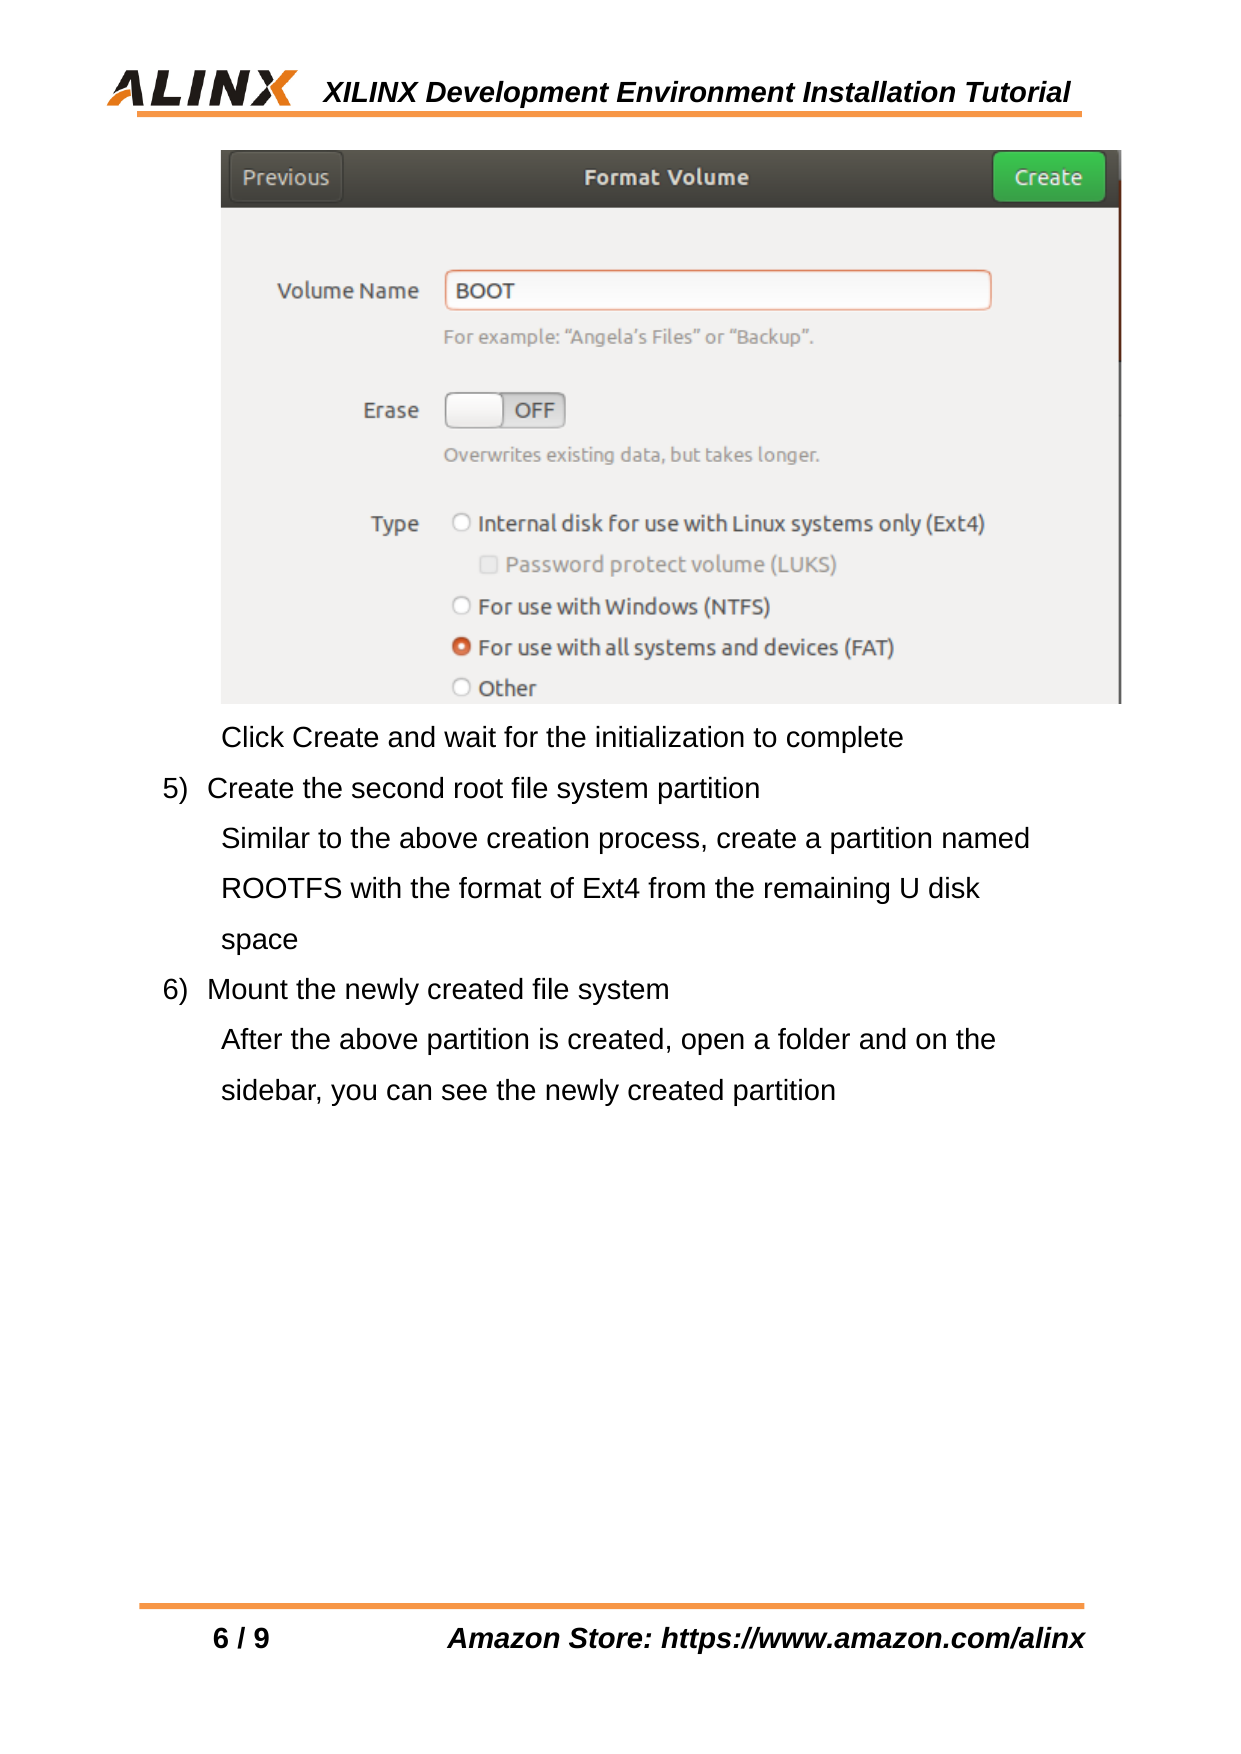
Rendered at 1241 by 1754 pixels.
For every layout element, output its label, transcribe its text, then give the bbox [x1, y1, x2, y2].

list Similar to the above creation process, create a partition named ROOTFS with the format of Ext4 from the remaining U disk space [221, 821, 1063, 955]
picture [105, 66, 299, 111]
list Mount the newly created file system [162, 972, 1063, 1006]
picture [220, 150, 1122, 704]
list Click Create and wait for the initialization to complete [221, 721, 1063, 754]
list Create the second root file system partition [162, 771, 1063, 804]
list After the above partition is created, open a folder and on the sidebar, you can see the newly created partition [221, 1022, 1063, 1106]
